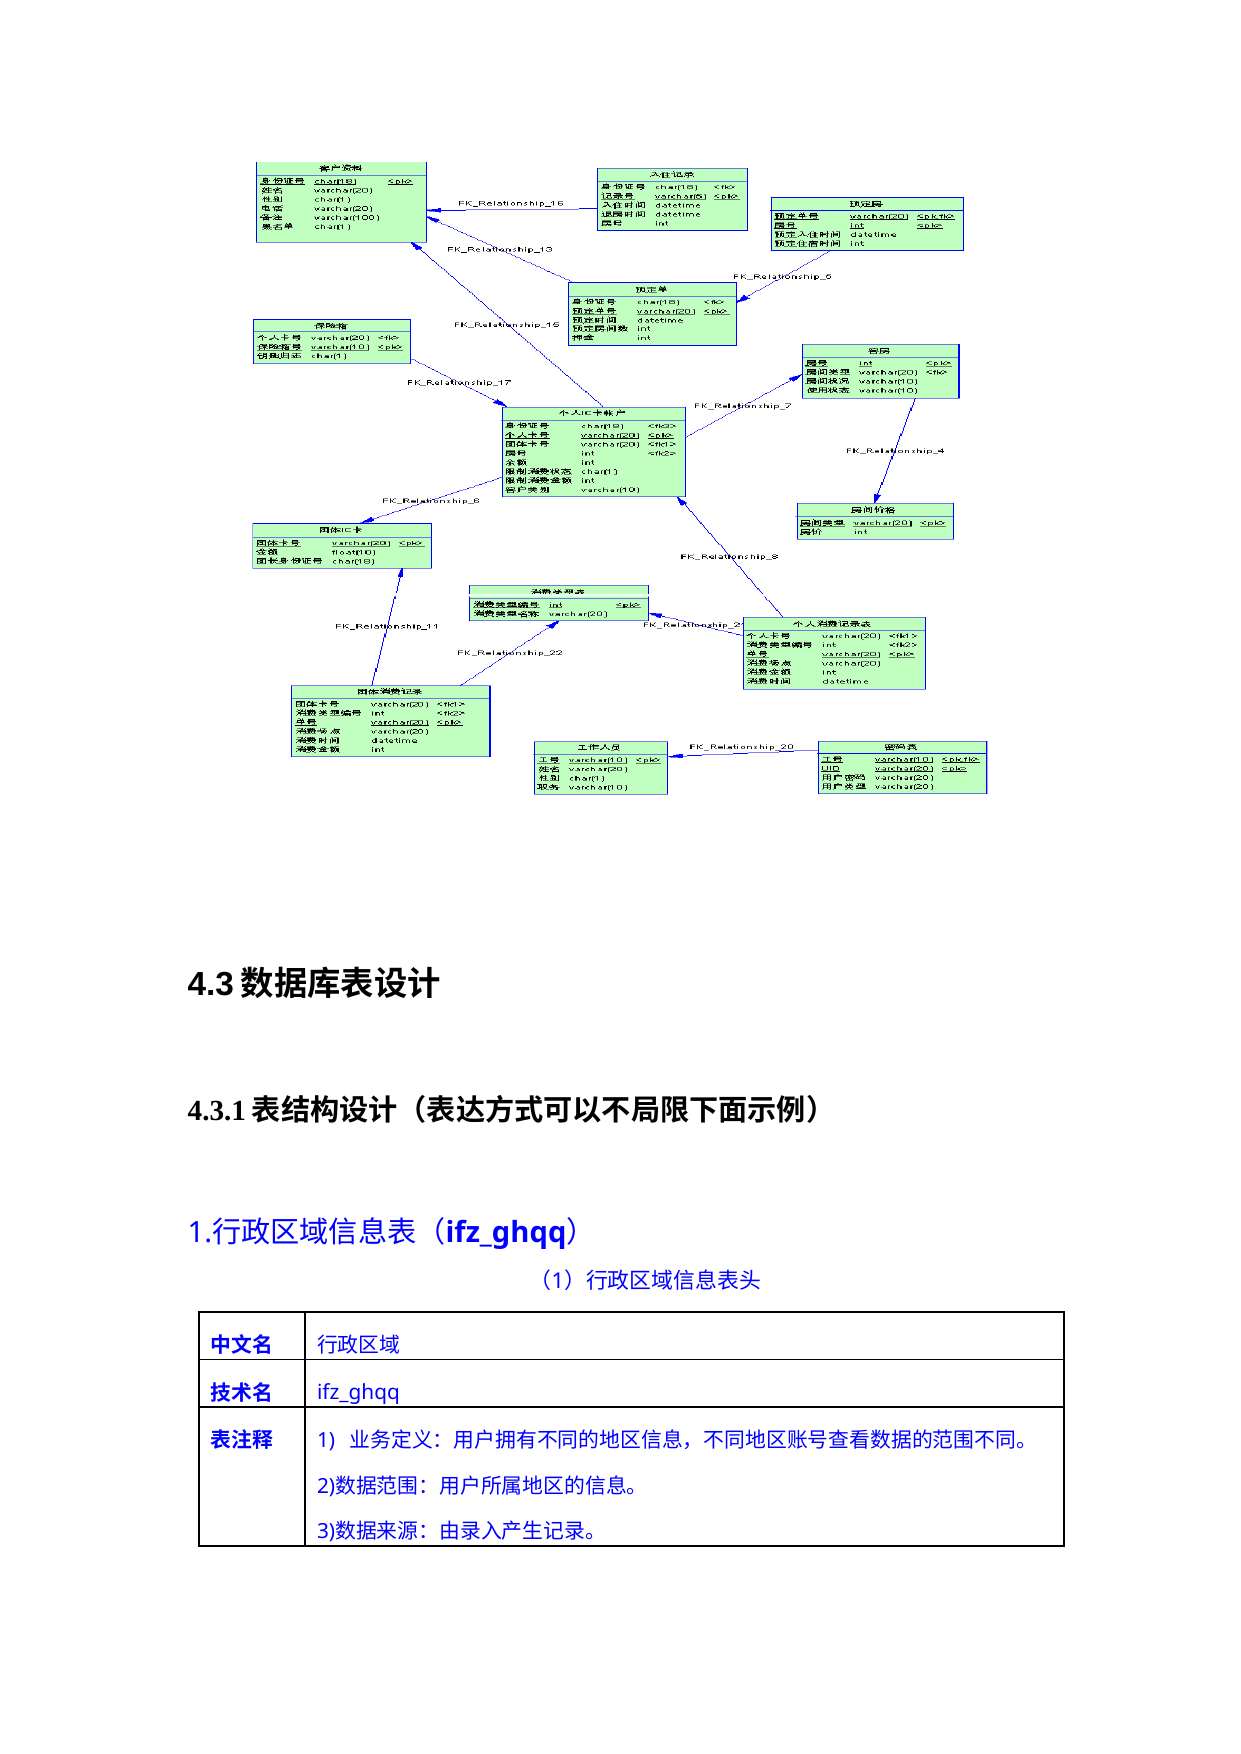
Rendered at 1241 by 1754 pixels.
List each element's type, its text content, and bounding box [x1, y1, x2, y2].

subtitle 4.3.1表结构设计（表达方式可以不局限下面示例） [187, 1075, 1053, 1140]
table_cell 表注释 [200, 1408, 304, 1545]
picture [252, 162, 988, 795]
table_cell ifz_ghqq [306, 1360, 1063, 1406]
text 1.行政区域信息表（ifz_ghqq） [187, 1198, 1053, 1263]
table_header 行政区域 [306, 1313, 1063, 1358]
table_cell 技术名 [200, 1360, 304, 1406]
text （1）行政区域信息表头 [237, 1263, 1053, 1295]
subtitle 4.3数据库表设计 [187, 948, 1053, 1013]
table_header 中文名 [200, 1313, 304, 1358]
table_cell 业务定义：用户拥有不同的地区信息，不同地区账号查看数据的范围不同。 2)数据范围：用户所属地区的信息。 3)数据来源：由录入产生记录。 4)业务用途：该实体主要由查询系统中所属区域的相关信息等业务使用。 [306, 1408, 1063, 1545]
